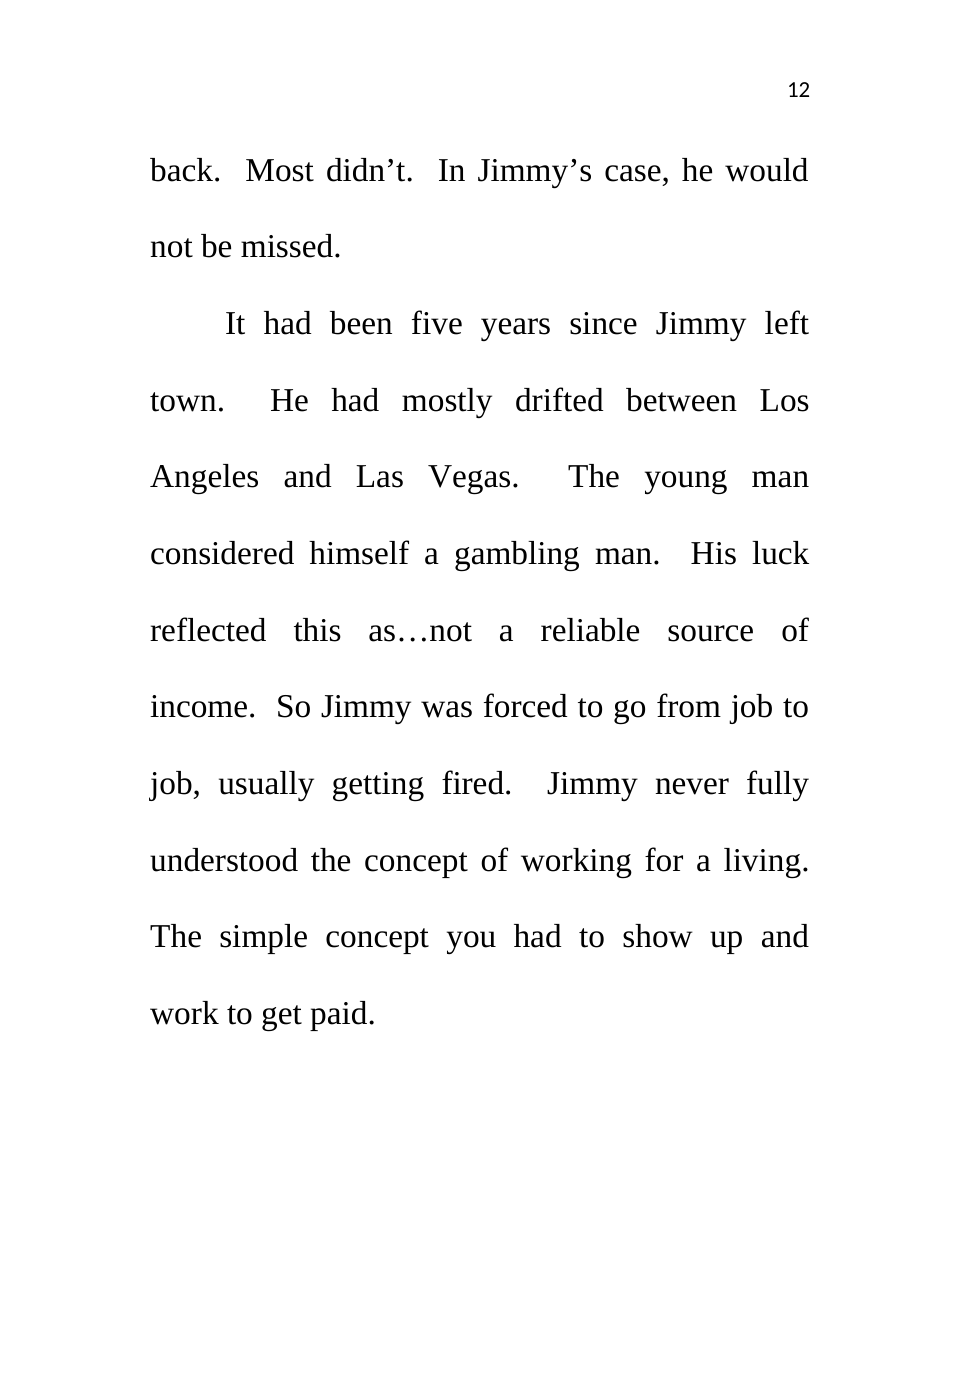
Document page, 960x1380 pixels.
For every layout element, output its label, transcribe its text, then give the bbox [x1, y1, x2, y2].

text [150, 150, 810, 265]
text It had been five years since Jimmy left town. He had mostly drifted between Los Angeles and Las Vegas. The young man considered himself a gambling man. His luck reflected this as…not a reliable source of income. So Jimmy was forced to go from job to job, usually getting fired. Jimmy never fully understood the concept of working for a living. The simple concept you had to show up and work to get paid. [150, 303, 810, 1032]
